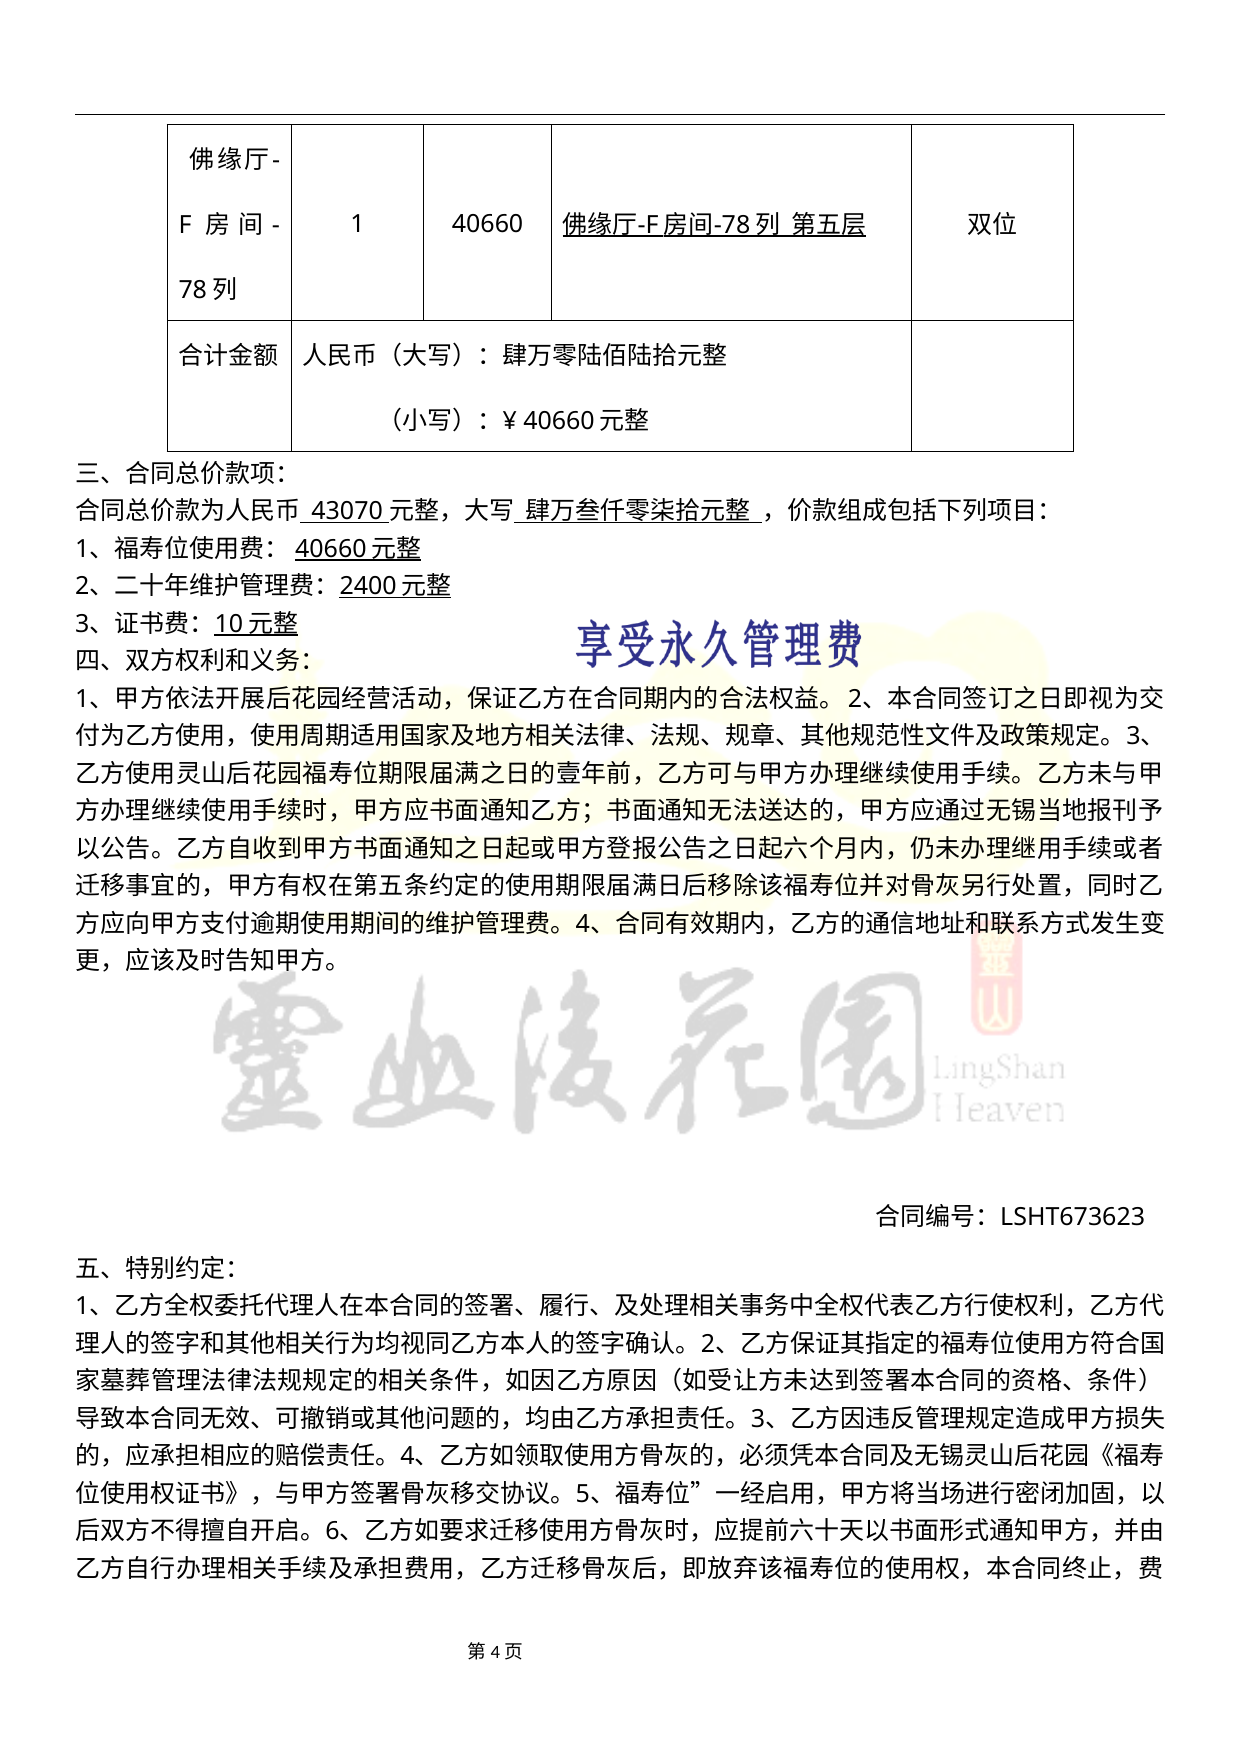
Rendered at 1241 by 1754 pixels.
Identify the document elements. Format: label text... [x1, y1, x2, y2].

text 1、福寿位使用费： 40660元整 [75, 527, 1165, 564]
table_cell 人民币（大写）：肆万零陆佰陆拾元整 （小写）：¥ 40660元整 [292, 321, 911, 451]
table_cell 佛缘厅-F房间-78列 [168, 125, 291, 320]
table_cell 合计金额 [168, 321, 291, 451]
text 1、甲方依法开展后花园经营活动，保证乙方在合同期内的合法权益。 [75, 677, 1165, 977]
table_cell 1 [292, 125, 423, 320]
table_cell [912, 321, 1073, 451]
text 合同总价款为人民币 43070 元整，大写 肆万叁仟零柒拾元整 ，价款组成包括下列项目： [75, 489, 1165, 527]
table_cell 40660 [424, 125, 551, 320]
text 四、双方权利和义务： [75, 639, 1165, 677]
text 五、特别约定： [75, 1247, 1165, 1284]
table_cell 佛缘厅-F房间-78列 第五层 [552, 125, 911, 320]
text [75, 1284, 1165, 1584]
text 3、证书费：10元整 [75, 602, 1165, 639]
picture [575, 619, 862, 668]
text 三、合同总价款项： [75, 452, 1165, 489]
table_cell 双位 [912, 125, 1073, 320]
text 2、二十年维护管理费：2400元整 [75, 564, 1165, 602]
text 合同编号：LSHT673623 [75, 1182, 1165, 1247]
